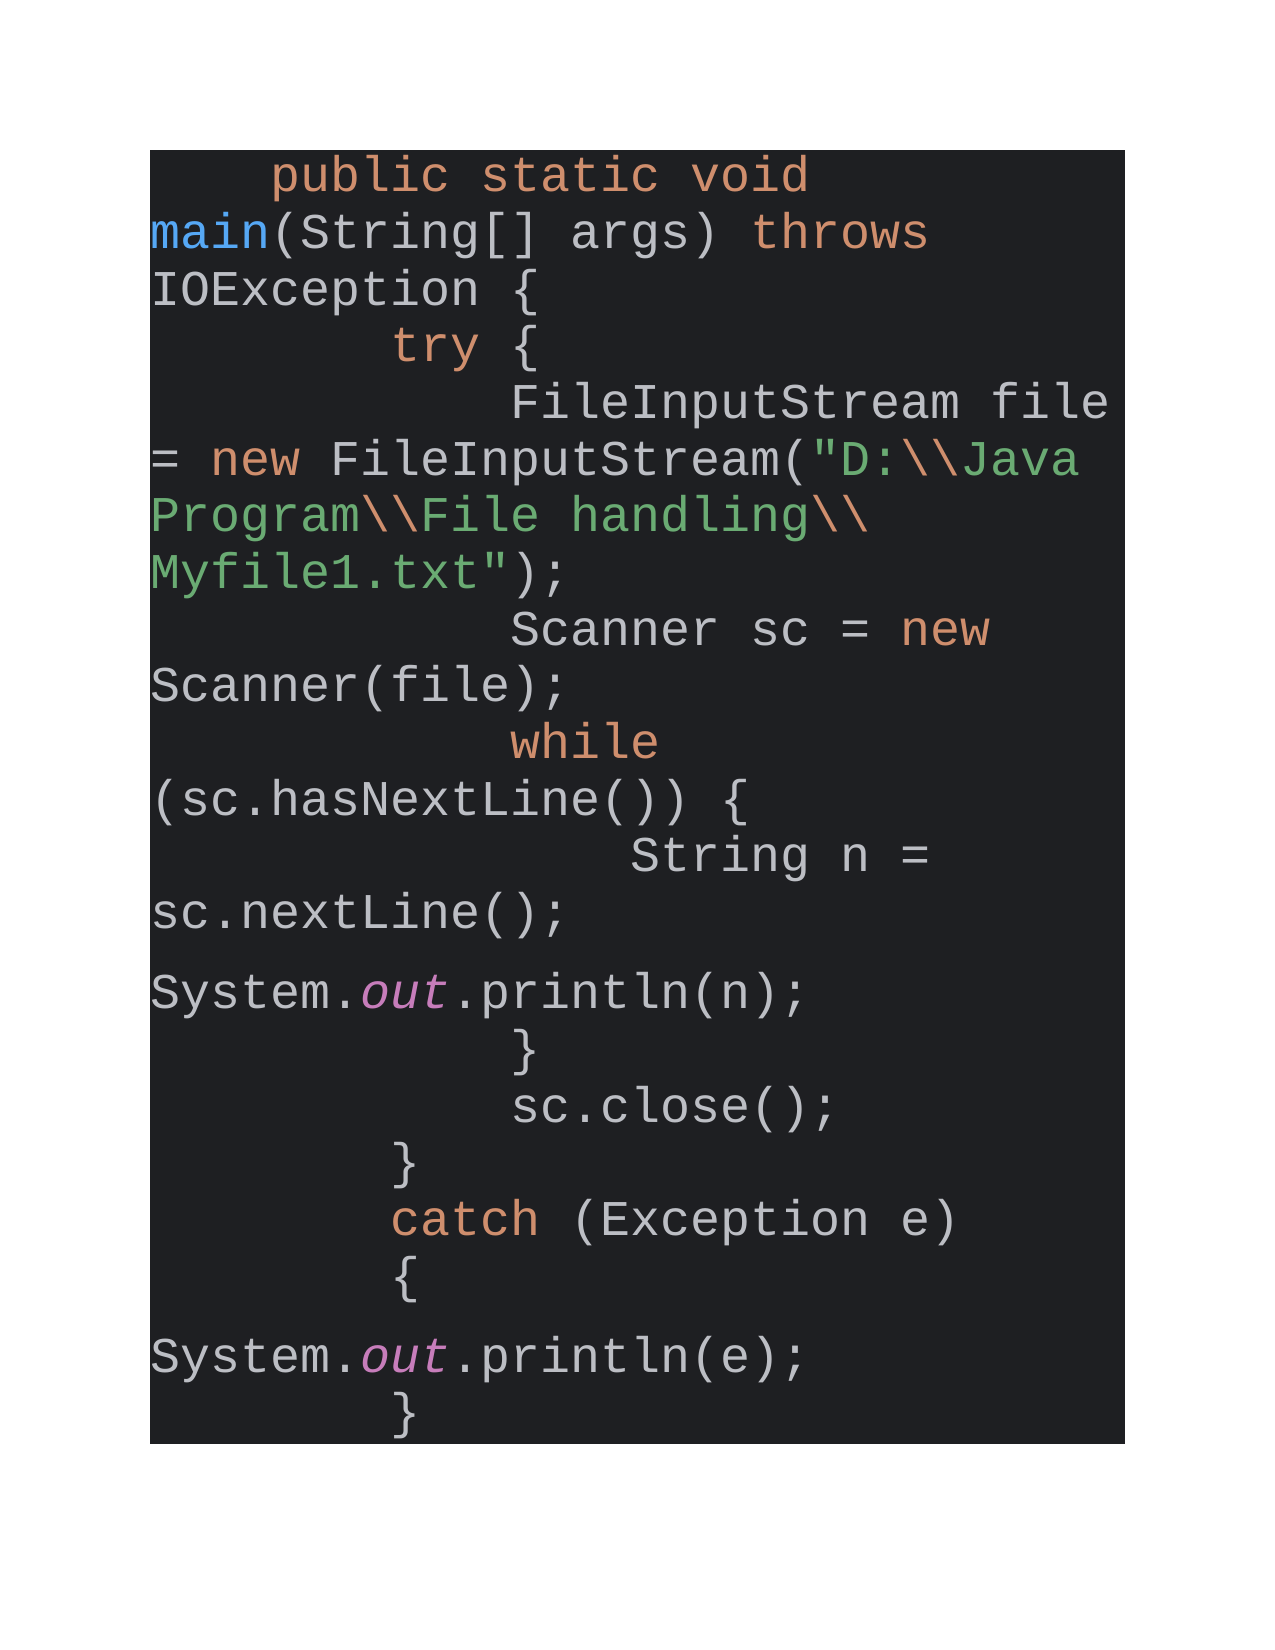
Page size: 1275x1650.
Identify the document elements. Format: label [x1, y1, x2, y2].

text [150, 150, 1125, 1444]
